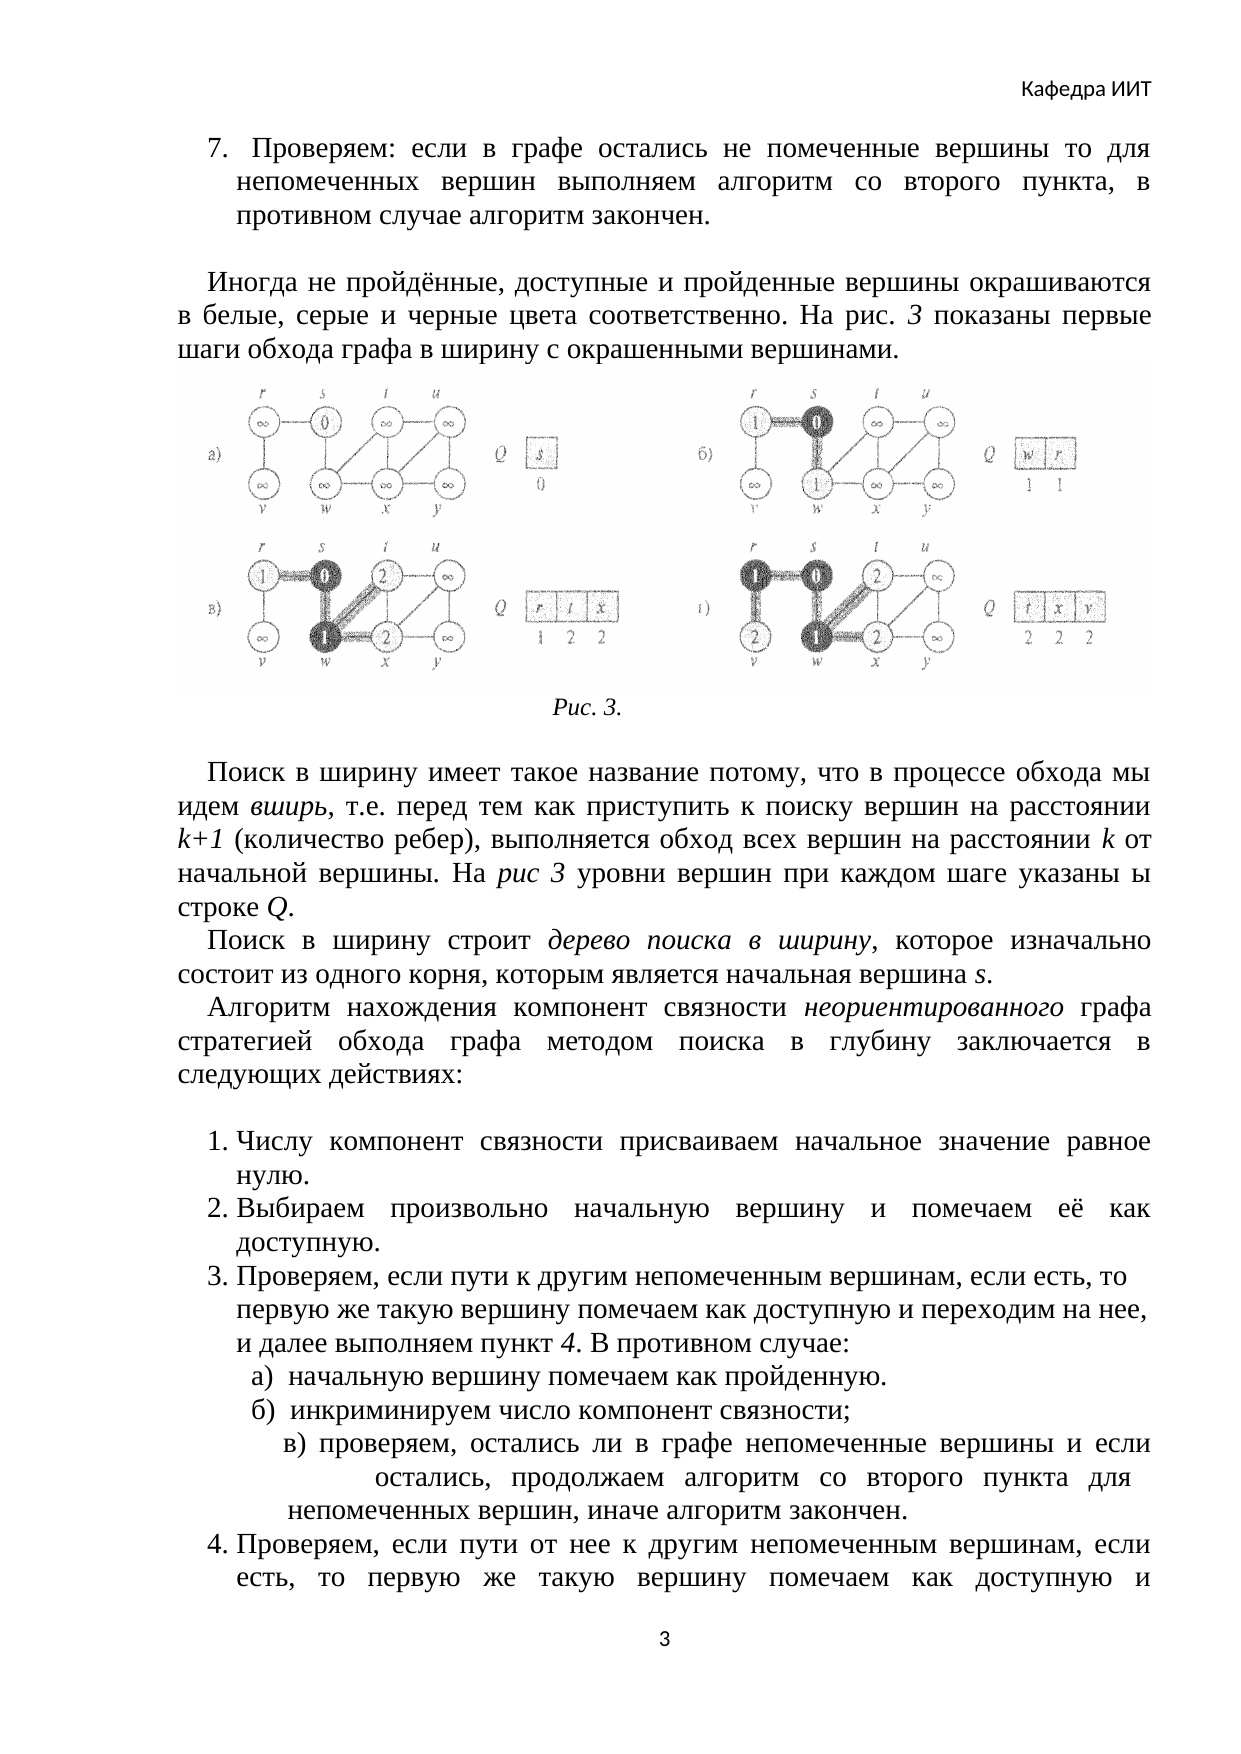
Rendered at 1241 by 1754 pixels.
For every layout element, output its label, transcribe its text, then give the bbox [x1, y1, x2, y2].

text Алгоритм нахождения компонент связности неориентированного графа стратегией обхода графа методом поиска в глубину заключается в следующих действиях: [177, 989, 1152, 1090]
text Иногда не пройдённые, доступные и пройденные вершины окрашиваются в белые, серые и черные цвета соответственно. На рис. 3 показаны первые шаги обхода графа в ширину с окрашенными вершинами. [177, 264, 1152, 364]
text 1. Числу компонент связности присваиваем начальное значение равное нулю. [207, 1123, 1152, 1191]
text Поиск в ширину имеет такое название потому, что в процессе обхода мы идем вширь, т.е. перед тем как приступить к поиску вершин на расстоянии k+1 (количество ребер), выполняется обход всех вершин на расстоянии k от начальной вершины. На рис 3 уровни вершин при каждом шаге указаны ы строке Q. [177, 754, 1152, 922]
text Рис. 3. [177, 693, 1152, 721]
text в) проверяем, остались ли в графе непомеченные вершины и если остались, продолжаем алгоритм со второго пункта для непомеченных вершин, иначе алгоритм закончен. [207, 1425, 1152, 1526]
text 3. Проверяем, если пути к другим непомеченным вершинам, если есть, то первую же такую вершину помечаем как доступную и переходим на нее, и далее выполняем пункт 4. В противном случае: а) начальную вершину помечаем как пройденную. б) инкриминируем число компонент связности; [207, 1258, 1152, 1425]
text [207, 1526, 1152, 1593]
text Поиск в ширину строит дерево поиска в ширину, которое изначально состоит из одного корня, которым является начальная вершина s. [177, 922, 1152, 989]
text 2. Выбираем произвольно начальную вершину и помечаем её как доступную. [207, 1191, 1152, 1258]
list Проверяем: если в графе остались не помеченные вершины то для непомеченных вершин выполняем алгоритм со второго пункта, в противном случае алгоритм закончен. [207, 130, 1152, 230]
picture [177, 364, 1152, 693]
